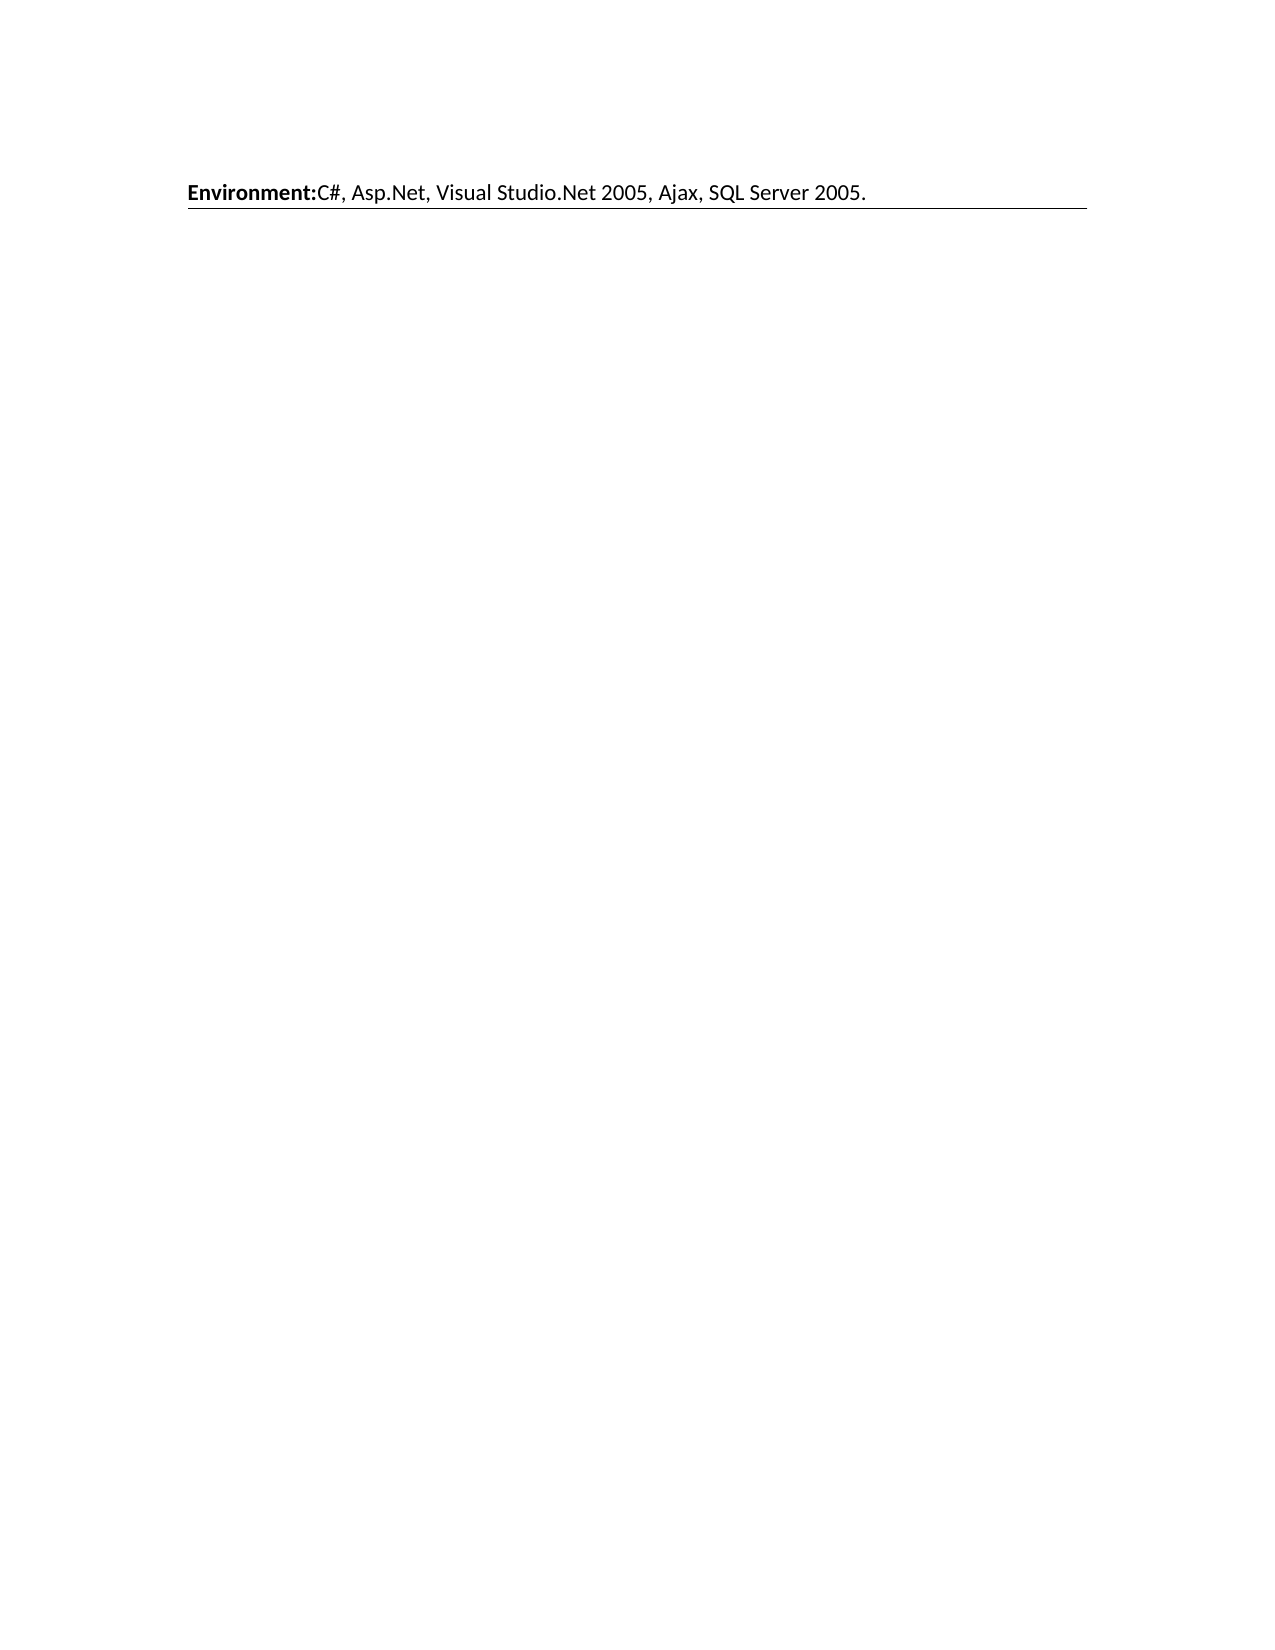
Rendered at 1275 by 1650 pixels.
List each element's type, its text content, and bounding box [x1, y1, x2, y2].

text Environment:C#, Asp.Net, Visual Studio.Net 2005, Ajax, SQL Server 2005. [187, 178, 1087, 209]
